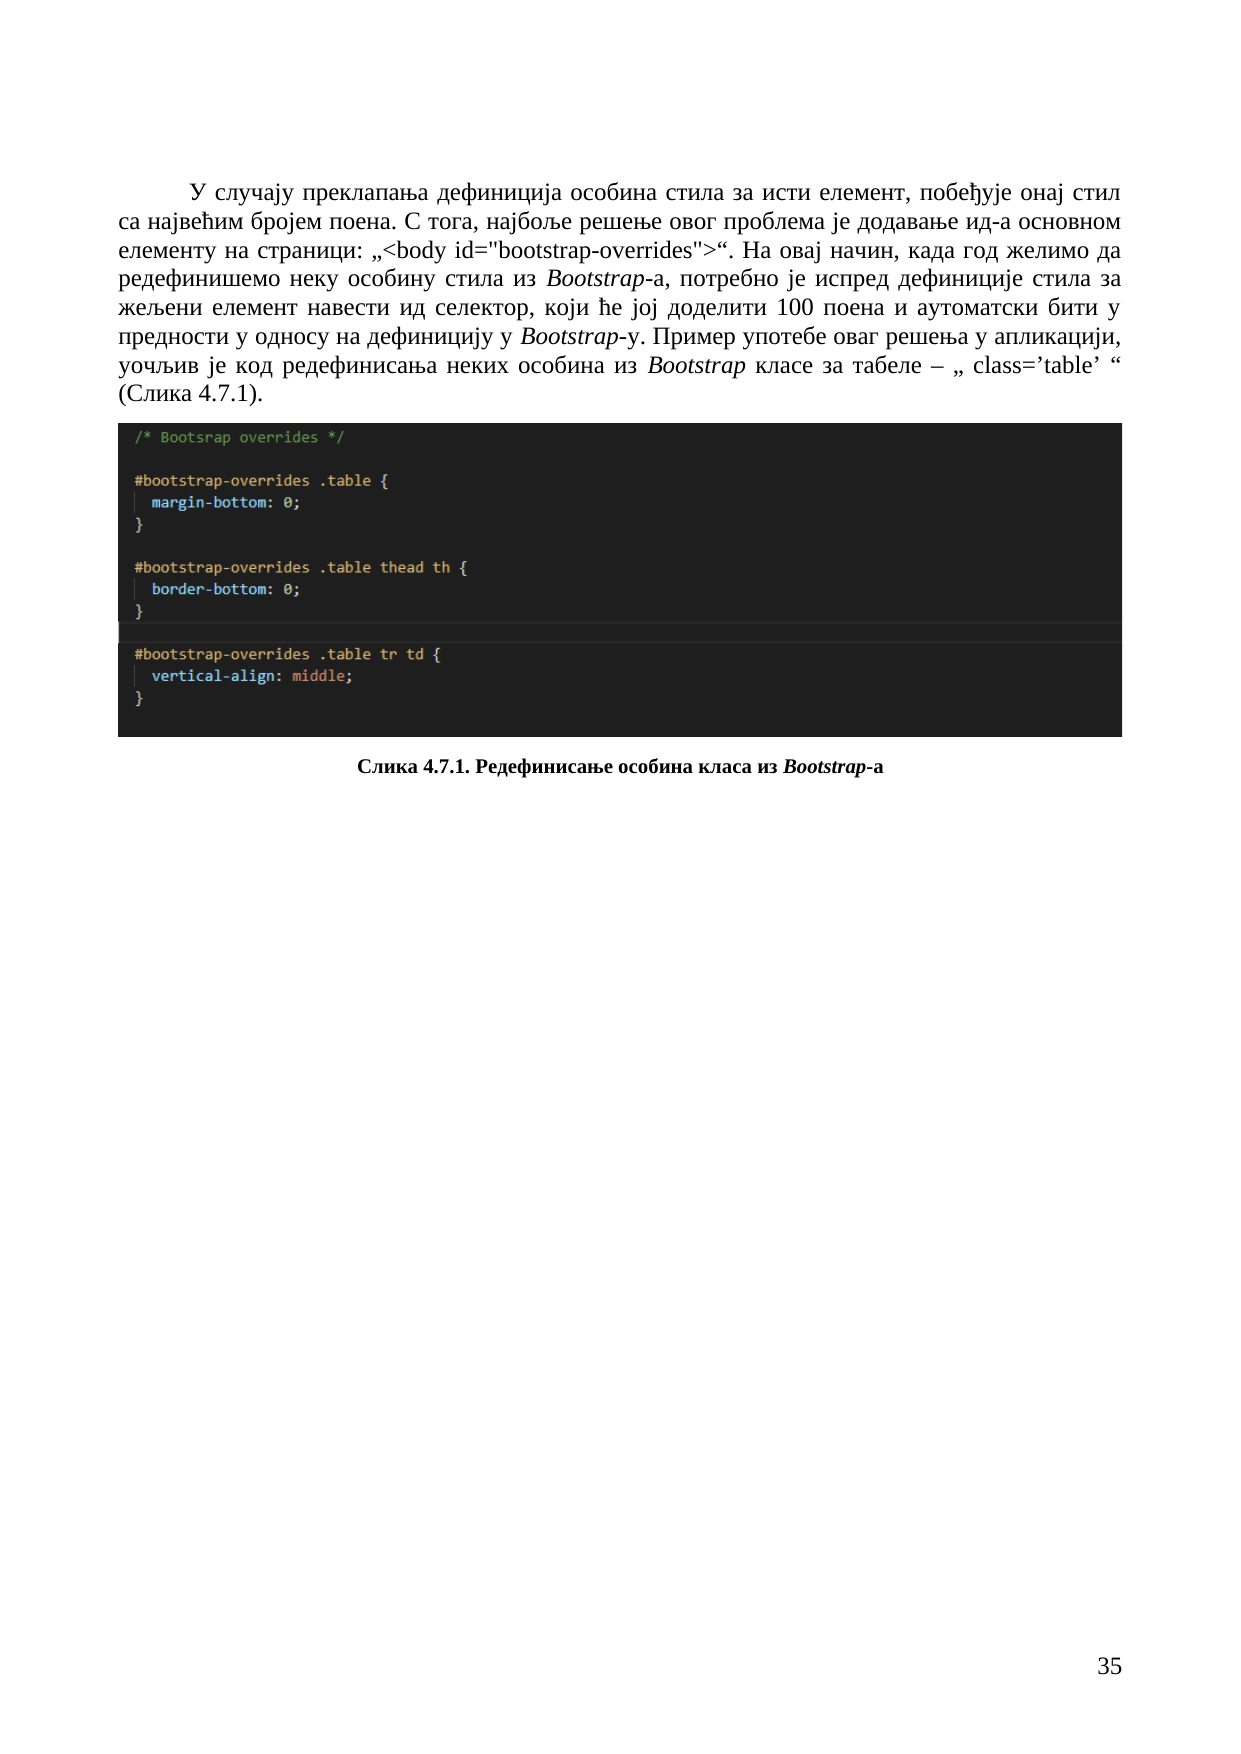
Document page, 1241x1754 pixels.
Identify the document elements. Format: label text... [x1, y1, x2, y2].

text Слика 4.7.1. Редефинисање особина класа из Bootstrap-а [118, 753, 1122, 778]
picture [118, 423, 1123, 737]
text У случају преклапања дефиниција особина стила за исти елемент, побеђује онај стил са највећим бројем поена. С тога, најбоље решење овог проблема је додавање ид-а основном елементу на страници: „<body id="bootstrap-overrides">“. На овај начин, када год желимо да редефинишемо неку особину стила из Bootstrap-а, потребно је испред дефиниције стила за жељени елемент навести ид селектор, који ће јој доделити 100 поена и аутоматски бити у предности у односу на дефиницију у Bootstrap-у. Пример употебе оваг решења у апликацији, уочљив је код редефинисања неких особина из Bootstrap класе за табеле – „ class=’table’ “ (Слика 4.7.1). [118, 177, 1122, 407]
